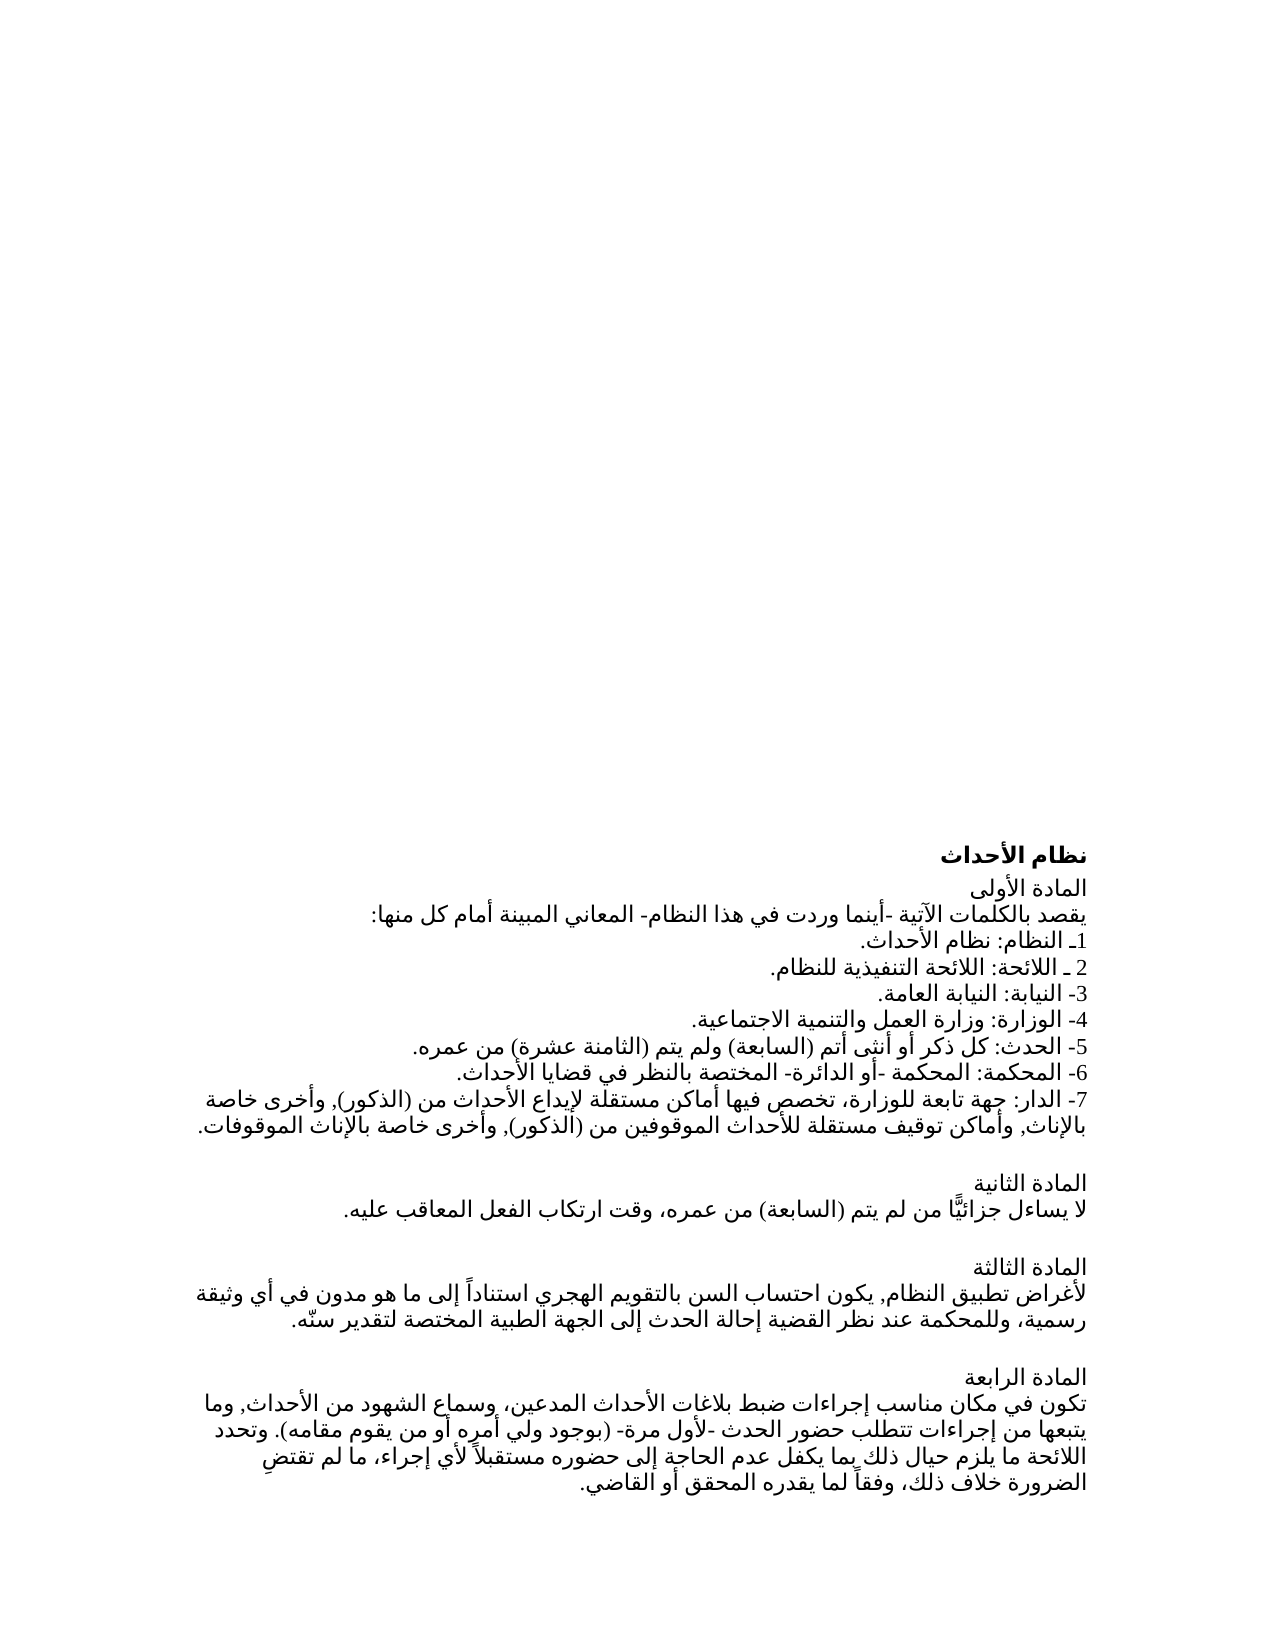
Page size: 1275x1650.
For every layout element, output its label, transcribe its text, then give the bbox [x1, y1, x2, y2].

text تكون في مكان مناسب إجراءات ضبط بلاغات الأحداث المدعين، وسماع الشهود من الأحداث, وما يتبعها من إجراءات تتطلب حضور الحدث -لأول مرة- (بوجود ولي أمره أو من يقوم مقامه). وتحدد اللائحة ما يلزم حيال ذلك بما يكفل عدم الحاجة إلى حضوره مستقبلاً لأي إجراء، ما لم تقتضِ الضرورة خلاف ذلك، وفقاً لما يقدره المحقق أو القاضي. [187, 1390, 1087, 1496]
text لأغراض تطبيق النظام, يكون احتساب السن بالتقويم الهجري استناداً إلى ما هو مدون في أي وثيقة رسمية، وللمحكمة عند نظر القضية إحالة الحدث إلى الجهة الطبية المختصة لتقدير سنّه. [187, 1280, 1087, 1333]
text المادة الثانية [187, 1169, 1087, 1196]
text المادة الثالثة [187, 1253, 1087, 1280]
text المادة الأولى [187, 875, 1087, 901]
text لا يساءل جزائيًّا من لم يتم (السابعة) من عمره، وقت ارتكاب الفعل المعاقب عليه. [187, 1196, 1087, 1222]
text نظام الأحداث [187, 842, 1087, 868]
text المادة الرابعة [187, 1364, 1087, 1390]
text يقصد بالكلمات الآتية -أينما وردت في هذا النظام- المعاني المبينة أمام كل منها: 1ـ النظام: نظام الأحداث. 2 ـ اللائحة: اللائحة التنفيذية للنظام. 3- النيابة: النيابة العامة. 4- الوزارة: وزارة العمل والتنمية الاجتماعية. 5- الحدث: كل ذكر أو أنثى أتم (السابعة) ولم يتم (الثامنة عشرة) من عمره. 6- المحكمة: المحكمة -أو الدائرة- المختصة بالنظر في قضايا الأحداث. 7- الدار: جهة تابعة للوزارة، تخصص فيها أماكن مستقلة لإيداع الأحداث من (الذكور), وأخرى خاصة بالإناث, وأماكن توقيف مستقلة للأحداث الموقوفين من (الذكور), وأخرى خاصة بالإناث الموقوفات. [187, 901, 1087, 1138]
